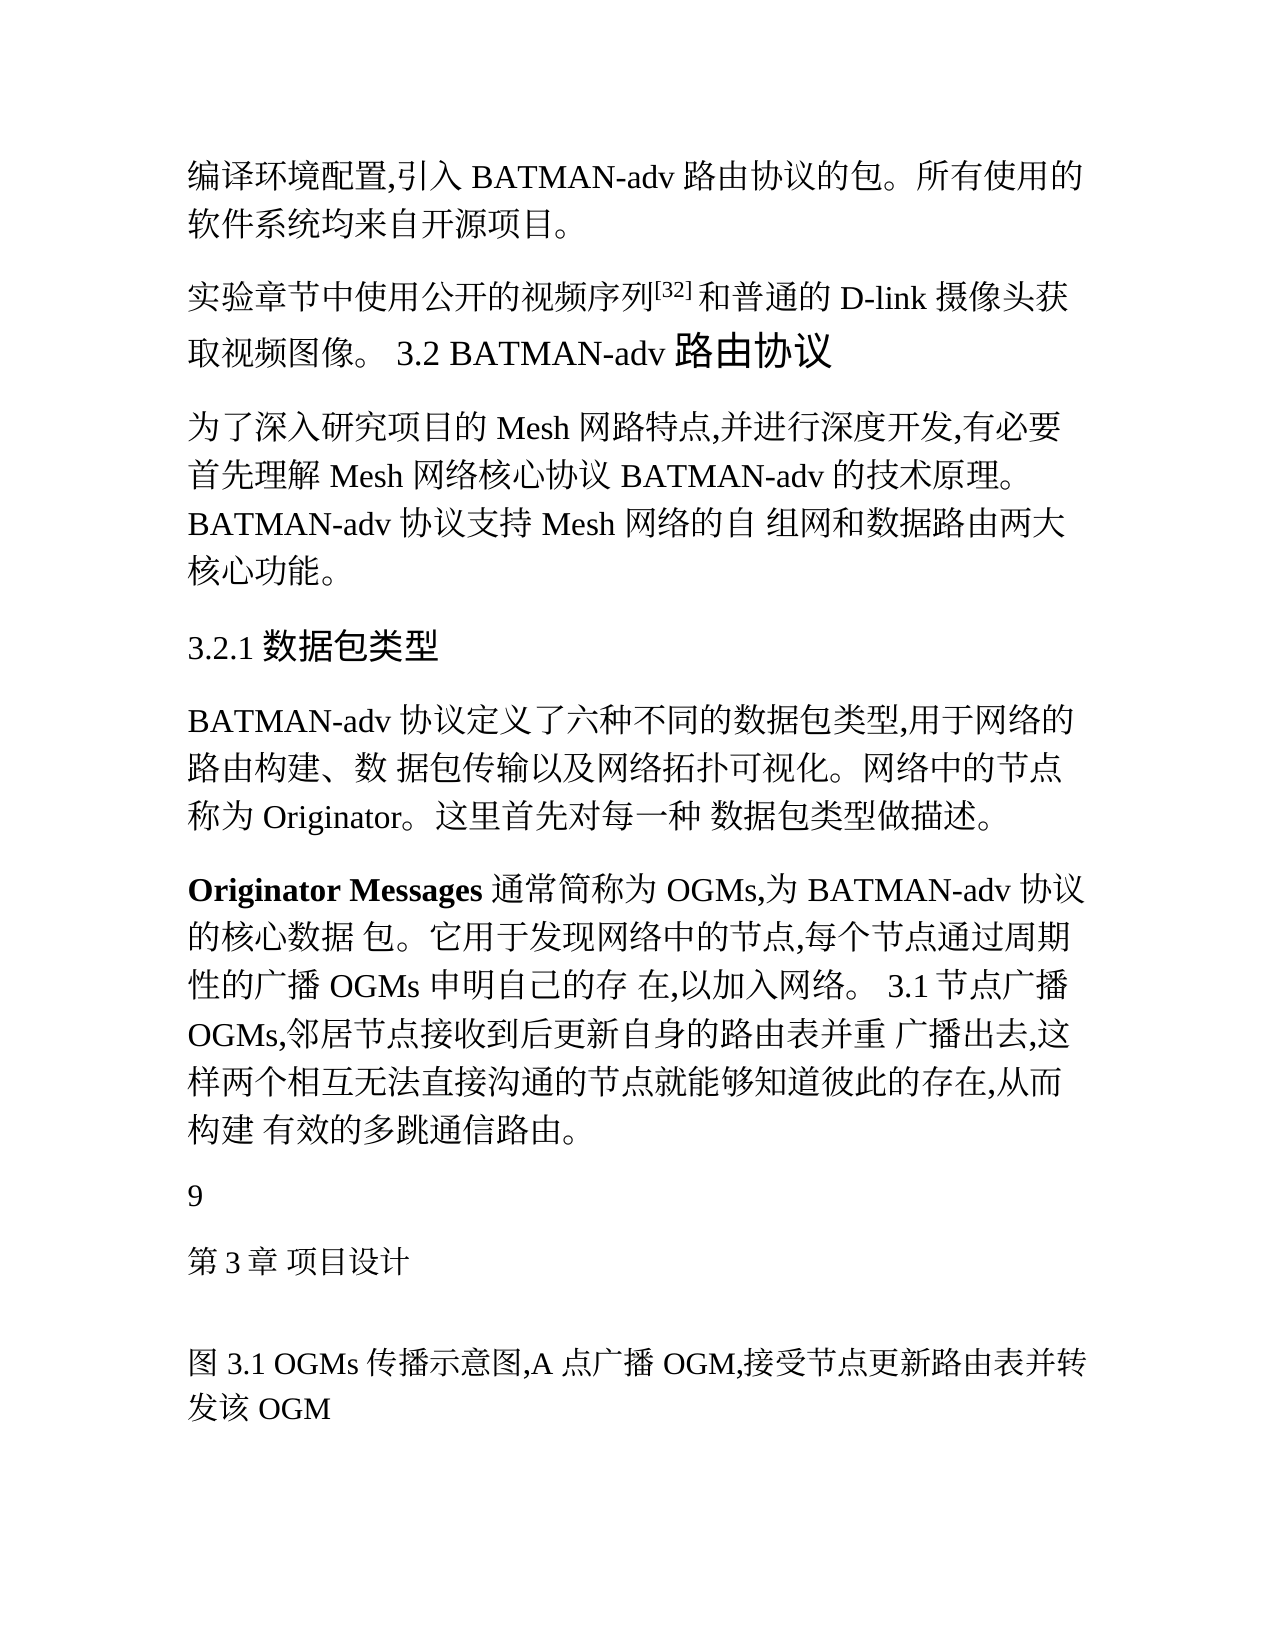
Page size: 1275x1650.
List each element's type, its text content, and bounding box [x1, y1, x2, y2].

text BATMAN-adv 协议定义了六种不同的数据包类型,用于网络的路由构建、数 据包传输以及网络拓扑可视化。网络中的节点称为 Originator。这里首先对每一种 数据包类型做描述。 [187, 694, 1087, 838]
text 9 [187, 1177, 1087, 1213]
text 第3章 项目设计 [187, 1238, 1087, 1283]
text 3.2.1 数据包类型 [187, 618, 1087, 669]
text 为了深入研究项目的 Mesh 网路特点,并进行深度开发,有必要首先理解 Mesh 网络核心协议 BATMAN-adv 的技术原理。BATMAN-adv 协议支持 Mesh 网络的自 组网和数据路由两大核心功能。 [187, 401, 1087, 593]
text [187, 150, 1087, 246]
text 图 3.1 OGMs 传播示意图,A 点广播 OGM,接受节点更新路由表并转发该 OGM [187, 1338, 1087, 1428]
text Originator Messages 通常简称为 OGMs,为 BATMAN-adv 协议的核心数据 包。它用于发现网络中的节点,每个节点通过周期性的广播 OGMs 申明自己的存 在,以加入网络。 3.1节点广播 OGMs,邻居节点接收到后更新自身的路由表并重 广播出去,这样两个相互无法直接沟通的节点就能够知道彼此的存在,从而构建 有效的多跳通信路由。 [187, 863, 1087, 1152]
text 实验章节中使用公开的视频序列[32] 和普通的 D-link 摄像头获取视频图像。 3.2 BATMAN-adv 路由协议 [187, 271, 1087, 376]
